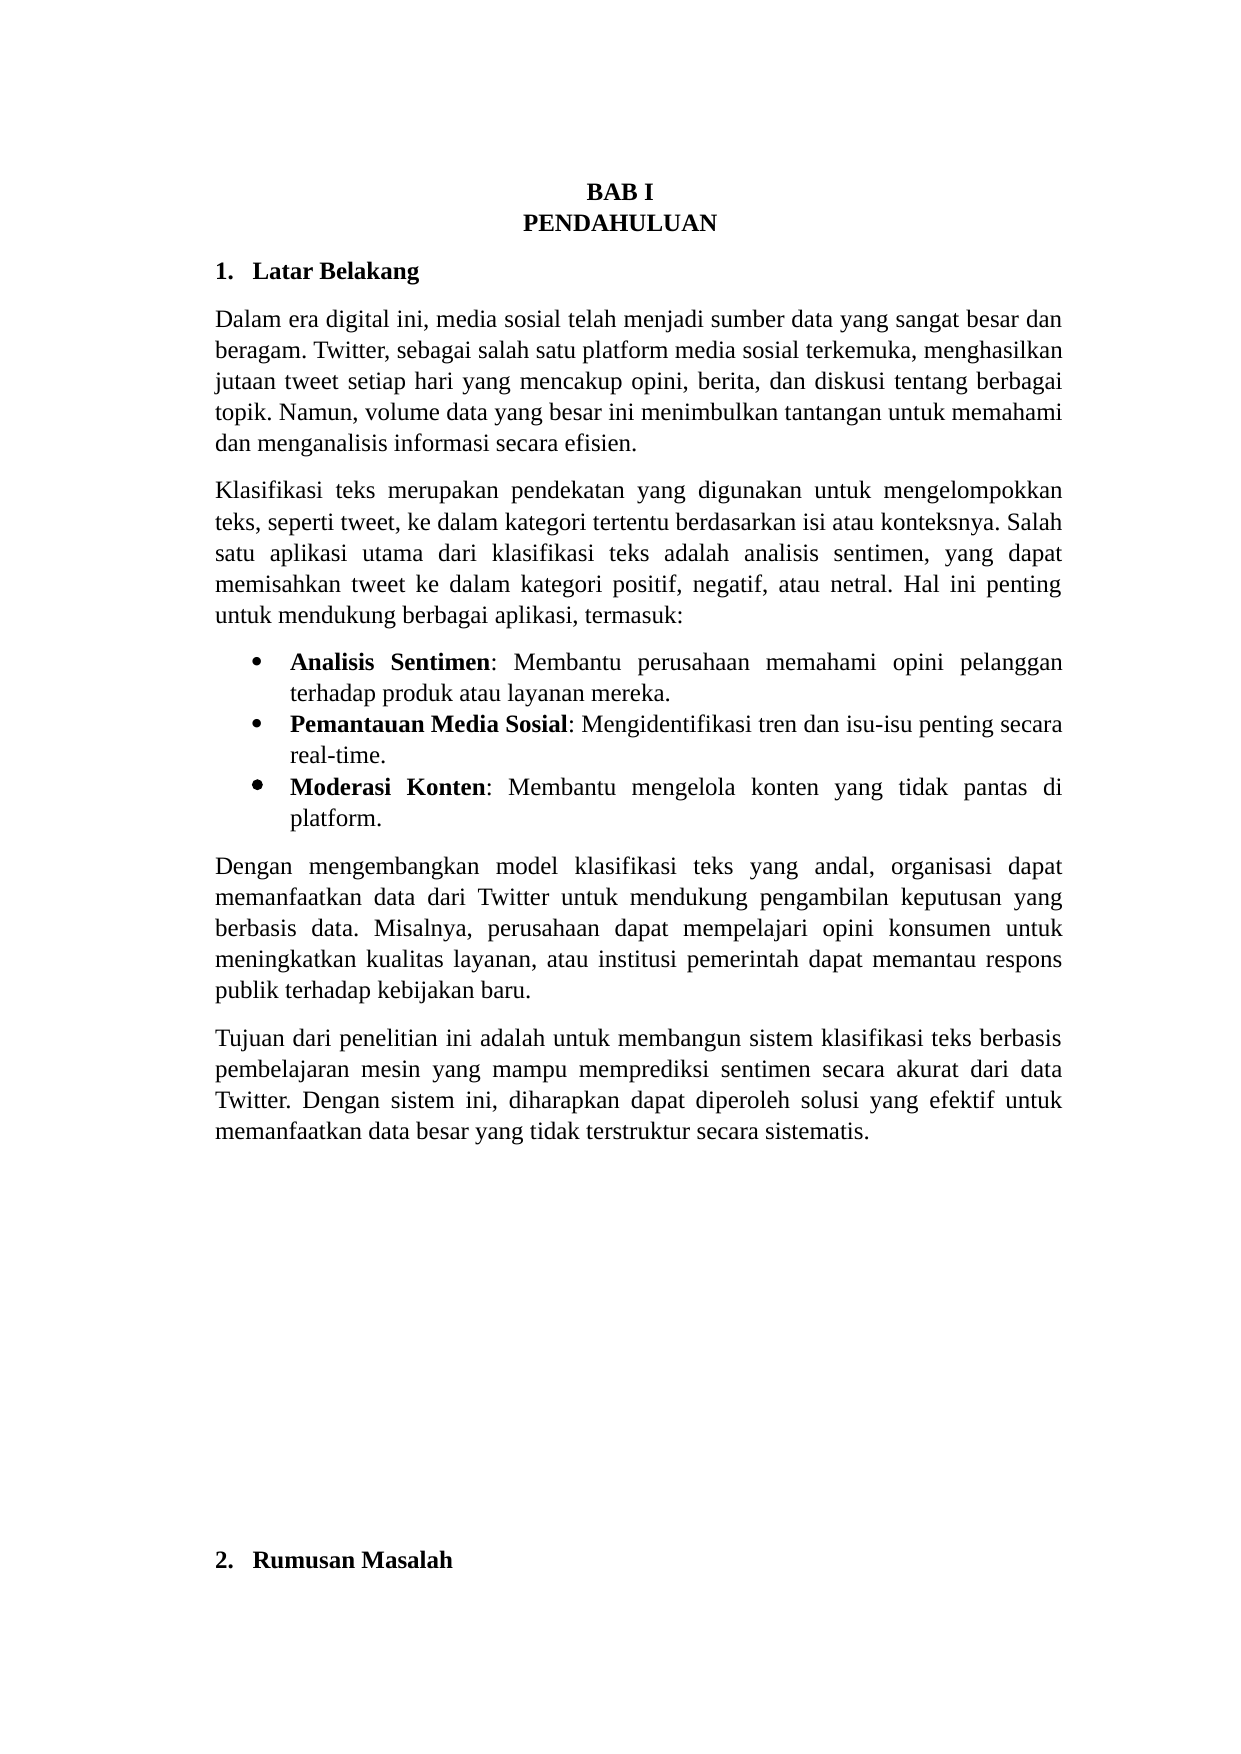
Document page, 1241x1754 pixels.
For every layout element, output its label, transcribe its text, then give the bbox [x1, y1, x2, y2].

subtitle Rumusan Masalah [215, 1546, 1063, 1574]
text Dengan mengembangkan model klasifikasi teks yang andal, organisasi dapat memanfaatkan data dari Twitter untuk mendukung pengambilan keputusan yang berbasis data. Misalnya, perusahaan dapat mempelajari opini konsumen untuk meningkatkan kualitas layanan, atau institusi pemerintah dapat memantau respons publik terhadap kebijakan baru. [215, 851, 1063, 1004]
subtitle Latar Belakang [215, 256, 1063, 285]
list Pemantauan Media Sosial: Mengidentifikasi tren dan isu-isu penting secara real-time. [252, 709, 1063, 769]
subtitle BAB I PENDAHULUAN [177, 177, 1063, 237]
list Moderasi Konten: Membantu mengelola konten yang tidak pantas di platform. [252, 772, 1063, 832]
list Analisis Sentimen: Membantu perusahaan memahami opini pelanggan terhadap produk atau layanan mereka. [252, 647, 1063, 707]
text Tujuan dari penelitian ini adalah untuk membangun sistem klasifikasi teks berbasis pembelajaran mesin yang mampu memprediksi sentimen secara akurat dari data Twitter. Dengan sistem ini, diharapkan dapat diperoleh solusi yang efektif untuk memanfaatkan data besar yang tidak terstruktur secara sistematis. [215, 1023, 1063, 1145]
text Klasifikasi teks merupakan pendekatan yang digunakan untuk mengelompokkan teks, seperti tweet, ke dalam kategori tertentu berdasarkan isi atau konteksnya. Salah satu aplikasi utama dari klasifikasi teks adalah analisis sentimen, yang dapat memisahkan tweet ke dalam kategori positif, negatif, atau netral. Hal ini penting untuk mendukung berbagai aplikasi, termasuk: [215, 476, 1063, 628]
text Dalam era digital ini, media sosial telah menjadi sumber data yang sangat besar dan beragam. Twitter, sebagai salah satu platform media sosial terkemuka, menghasilkan jutaan tweet setiap hari yang mencakup opini, berita, dan diskusi tentang berbagai topik. Namun, volume data yang besar ini menimbulkan tantangan untuk memahami dan menganalisis informasi secara efisien. [215, 304, 1063, 457]
